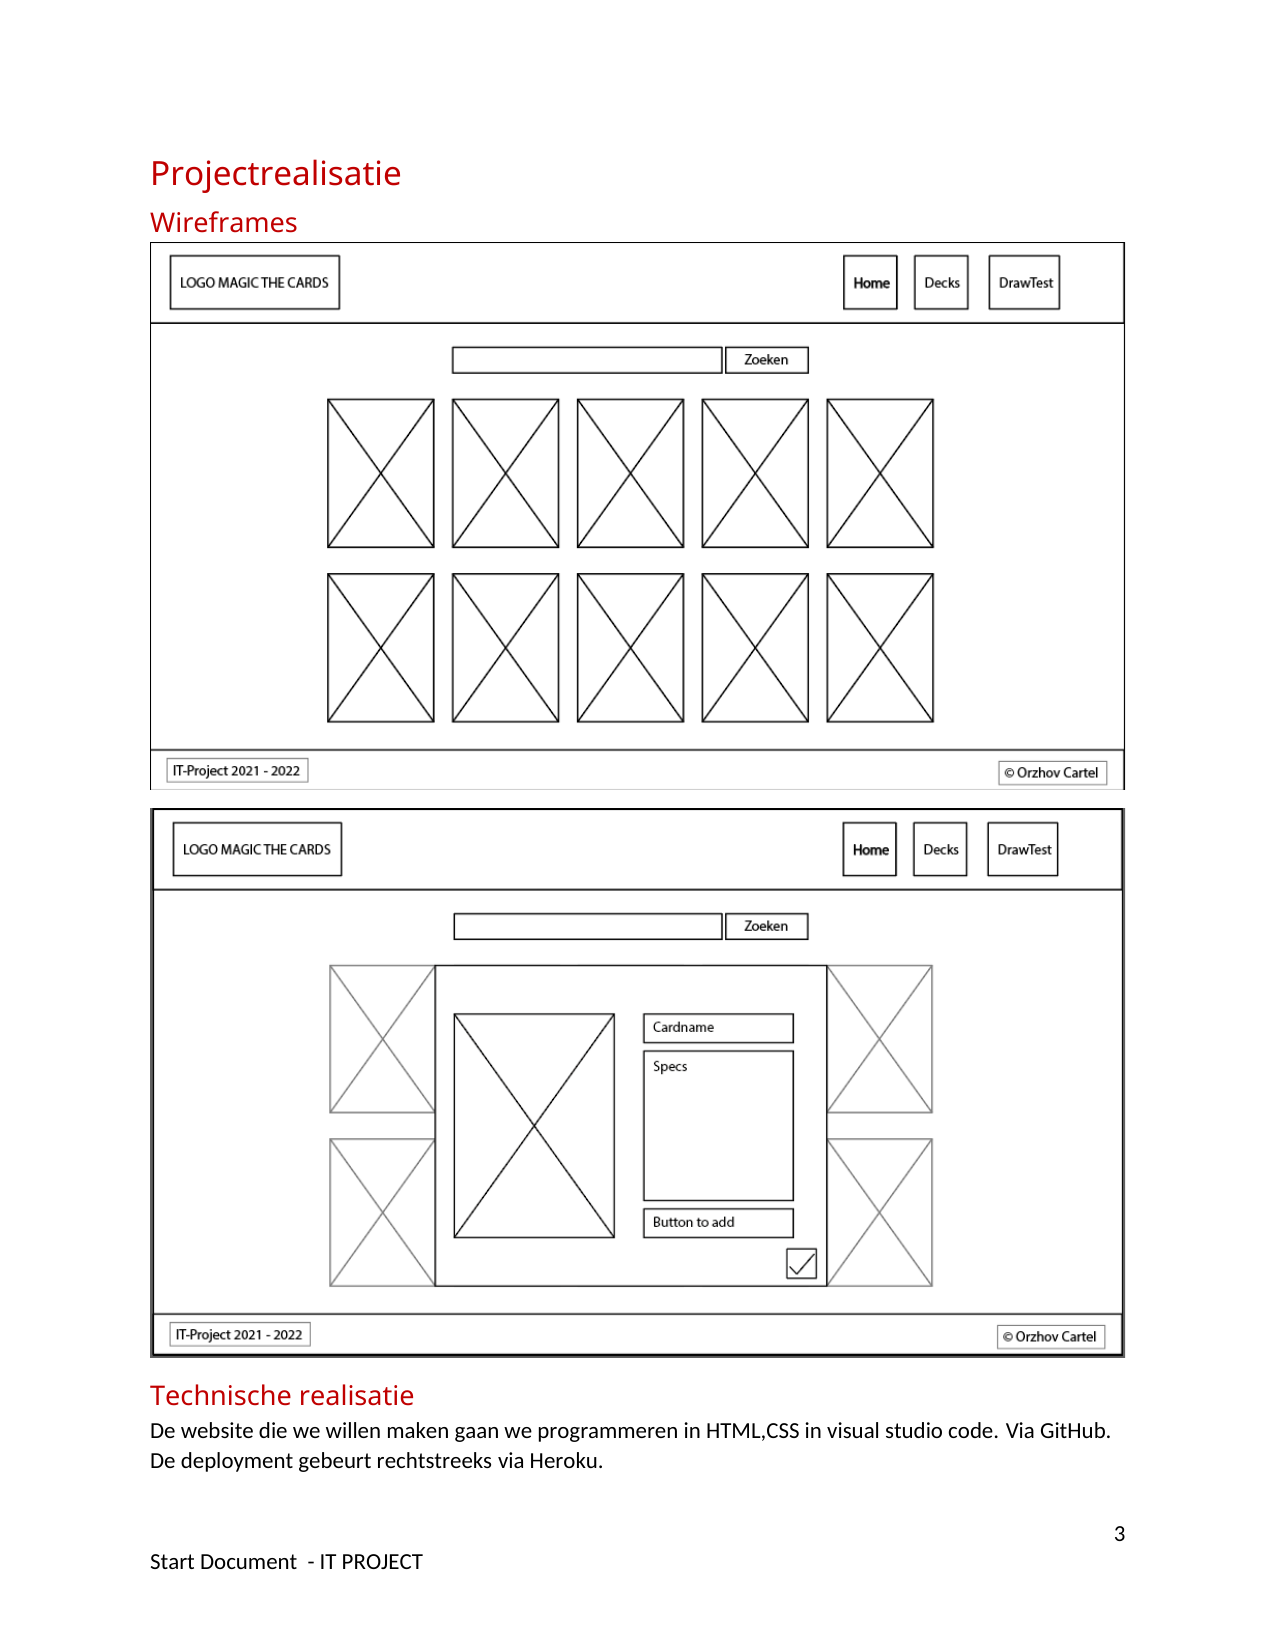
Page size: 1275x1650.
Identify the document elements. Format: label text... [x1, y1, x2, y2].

picture [150, 242, 1125, 790]
subtitle Technische realisatie [150, 1376, 1125, 1413]
picture [150, 808, 1125, 1358]
subtitle Projectrealisatie [150, 150, 1125, 195]
subtitle Wireframes [129, 203, 1125, 240]
text De website die we willen maken gaan we programmeren in HTML,CSS in visual studio code. Via GitHub. De deployment gebeurt rechtstreeks via Heroku. [150, 1416, 1125, 1474]
